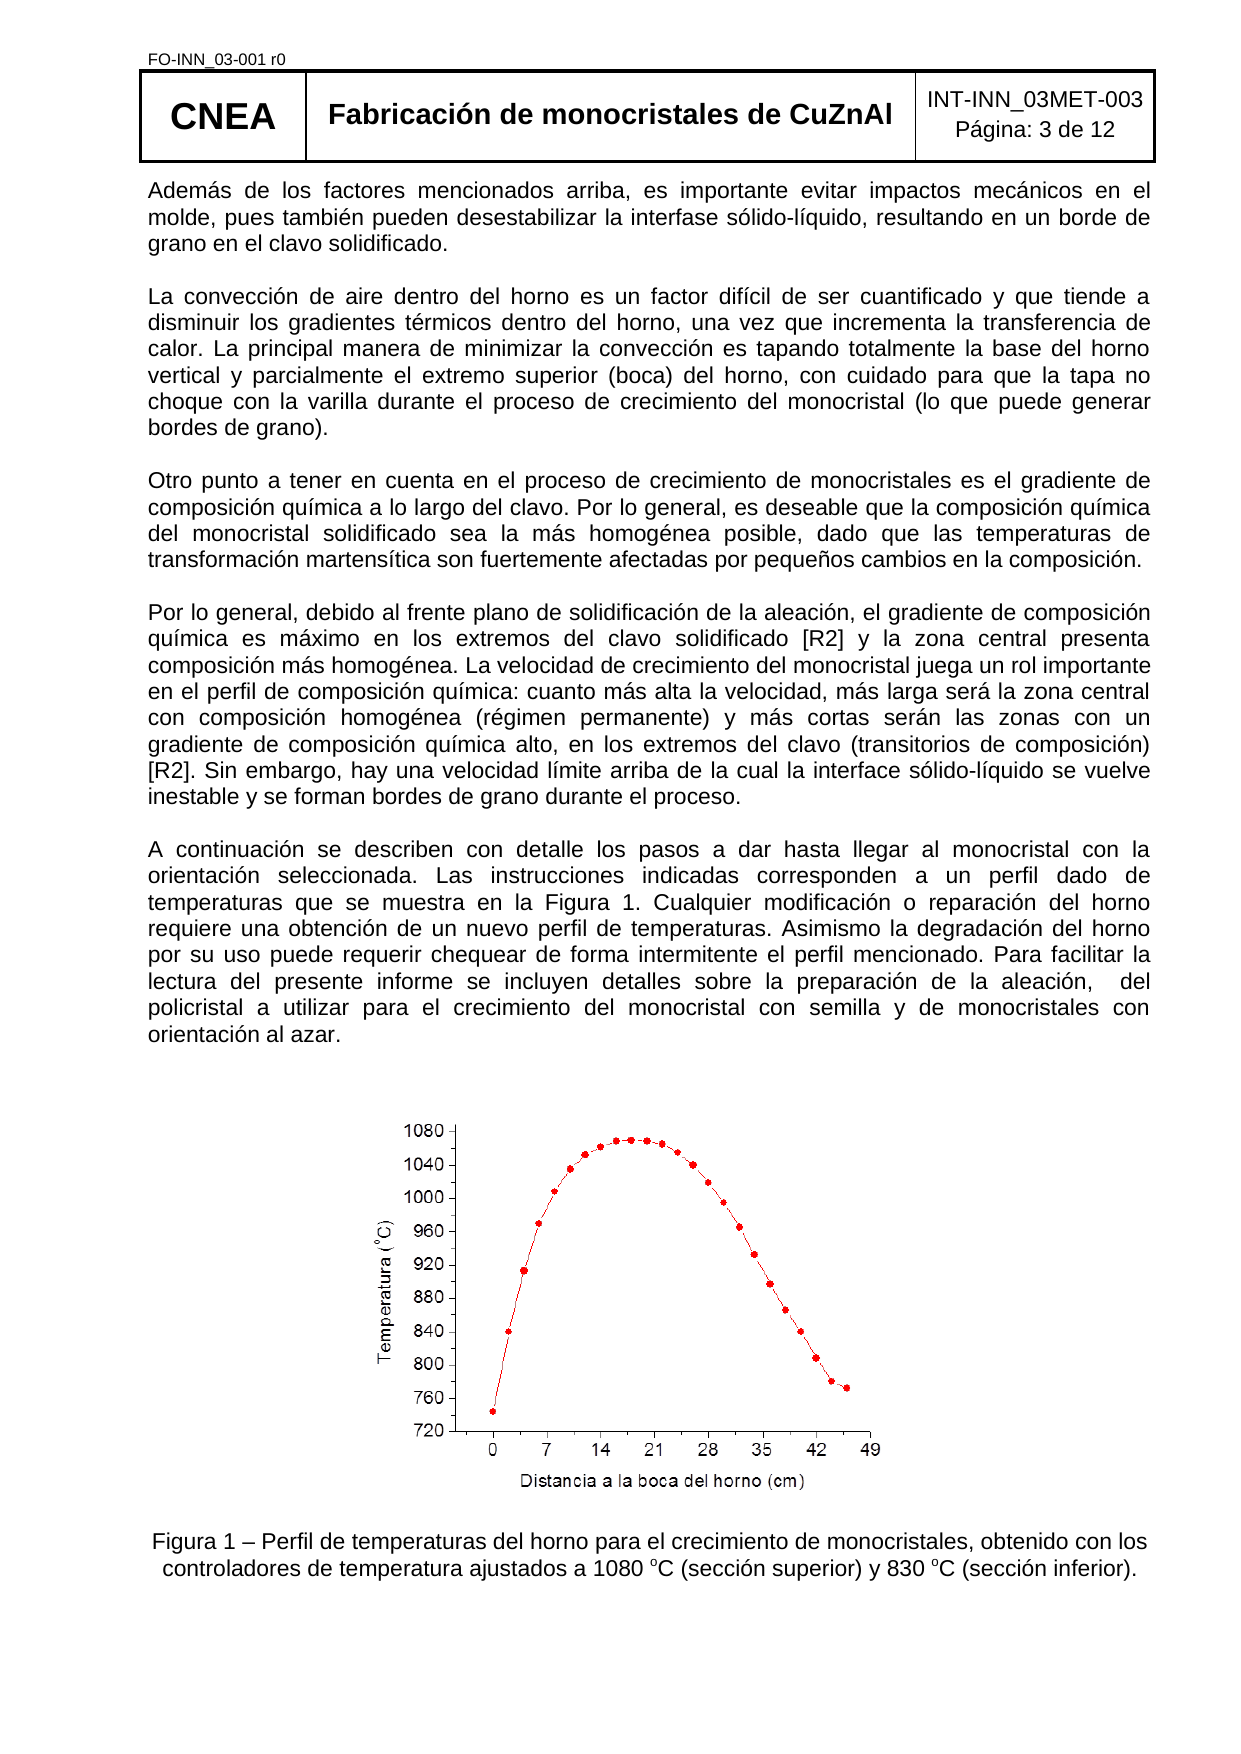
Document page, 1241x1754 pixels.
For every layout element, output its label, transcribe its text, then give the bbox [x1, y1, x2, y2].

text A continuación se describen con detalle los pasos a dar hasta llegar al monocristal con la orientación seleccionada. Las instrucciones indicadas corresponden a un perfil dado de temperaturas que se muestra en la Figura 1. Cualquier modificación o reparación del horno requiere una obtención de un nuevo perfil de temperaturas. Asimismo la degradación del horno por su uso puede requerir chequear de forma intermitente el perfil mencionado. Para facilitar la lectura del presente informe se incluyen detalles sobre la preparación de la aleación, del policristal a utilizar para el crecimiento del monocristal con semilla y de monocristales con orientación al azar. [148, 836, 1152, 1047]
text La convección de aire dentro del horno es un factor difícil de ser cuantificado y que tiende a disminuir los gradientes térmicos dentro del horno, una vez que incrementa la transferencia de calor. La principal manera de minimizar la convección es tapando totalmente la base del horno vertical y parcialmente el extremo superior (boca) del horno, con cuidado para que la tapa no choque con la varilla durante el proceso de crecimiento del monocristal (lo que puede generar bordes de grano). [148, 283, 1152, 441]
text Figura 1 – Perfil de temperaturas del horno para el crecimiento de monocristales, obtenido con los controladores de temperatura ajustados a 1080 oC (sección superior) y 830 oC (sección inferior). [148, 1528, 1152, 1581]
picture [345, 1073, 954, 1502]
text Otro punto a tener en cuenta en el proceso de crecimiento de monocristales es el gradiente de composición química a lo largo del clavo. Por lo general, es deseable que la composición química del monocristal solidificado sea la más homogénea posible, dado que las temperaturas de transformación martensítica son fuertemente afectadas por pequeños cambios en la composición. [148, 467, 1152, 572]
text Además de los factores mencionados arriba, es importante evitar impactos mecánicos en el molde, pues también pueden desestabilizar la interfase sólido-líquido, resultando en un borde de grano en el clavo solidificado. [148, 177, 1152, 256]
text Por lo general, debido al frente plano de solidificación de la aleación, el gradiente de composición química es máximo en los extremos del clavo solidificado [R2] y la zona central presenta composición más homogénea. La velocidad de crecimiento del monocristal juega un rol importante en el perfil de composición química: cuanto más alta la velocidad, más larga será la zona central con composición homogénea (régimen permanente) y más cortas serán las zonas con un gradiente de composición química alto, en los extremos del clavo (transitorios de composición) [R2]. Sin embargo, hay una velocidad límite arriba de la cual la interface sólido-líquido se vuelve inestable y se forman bordes de grano durante el proceso. [148, 599, 1152, 810]
